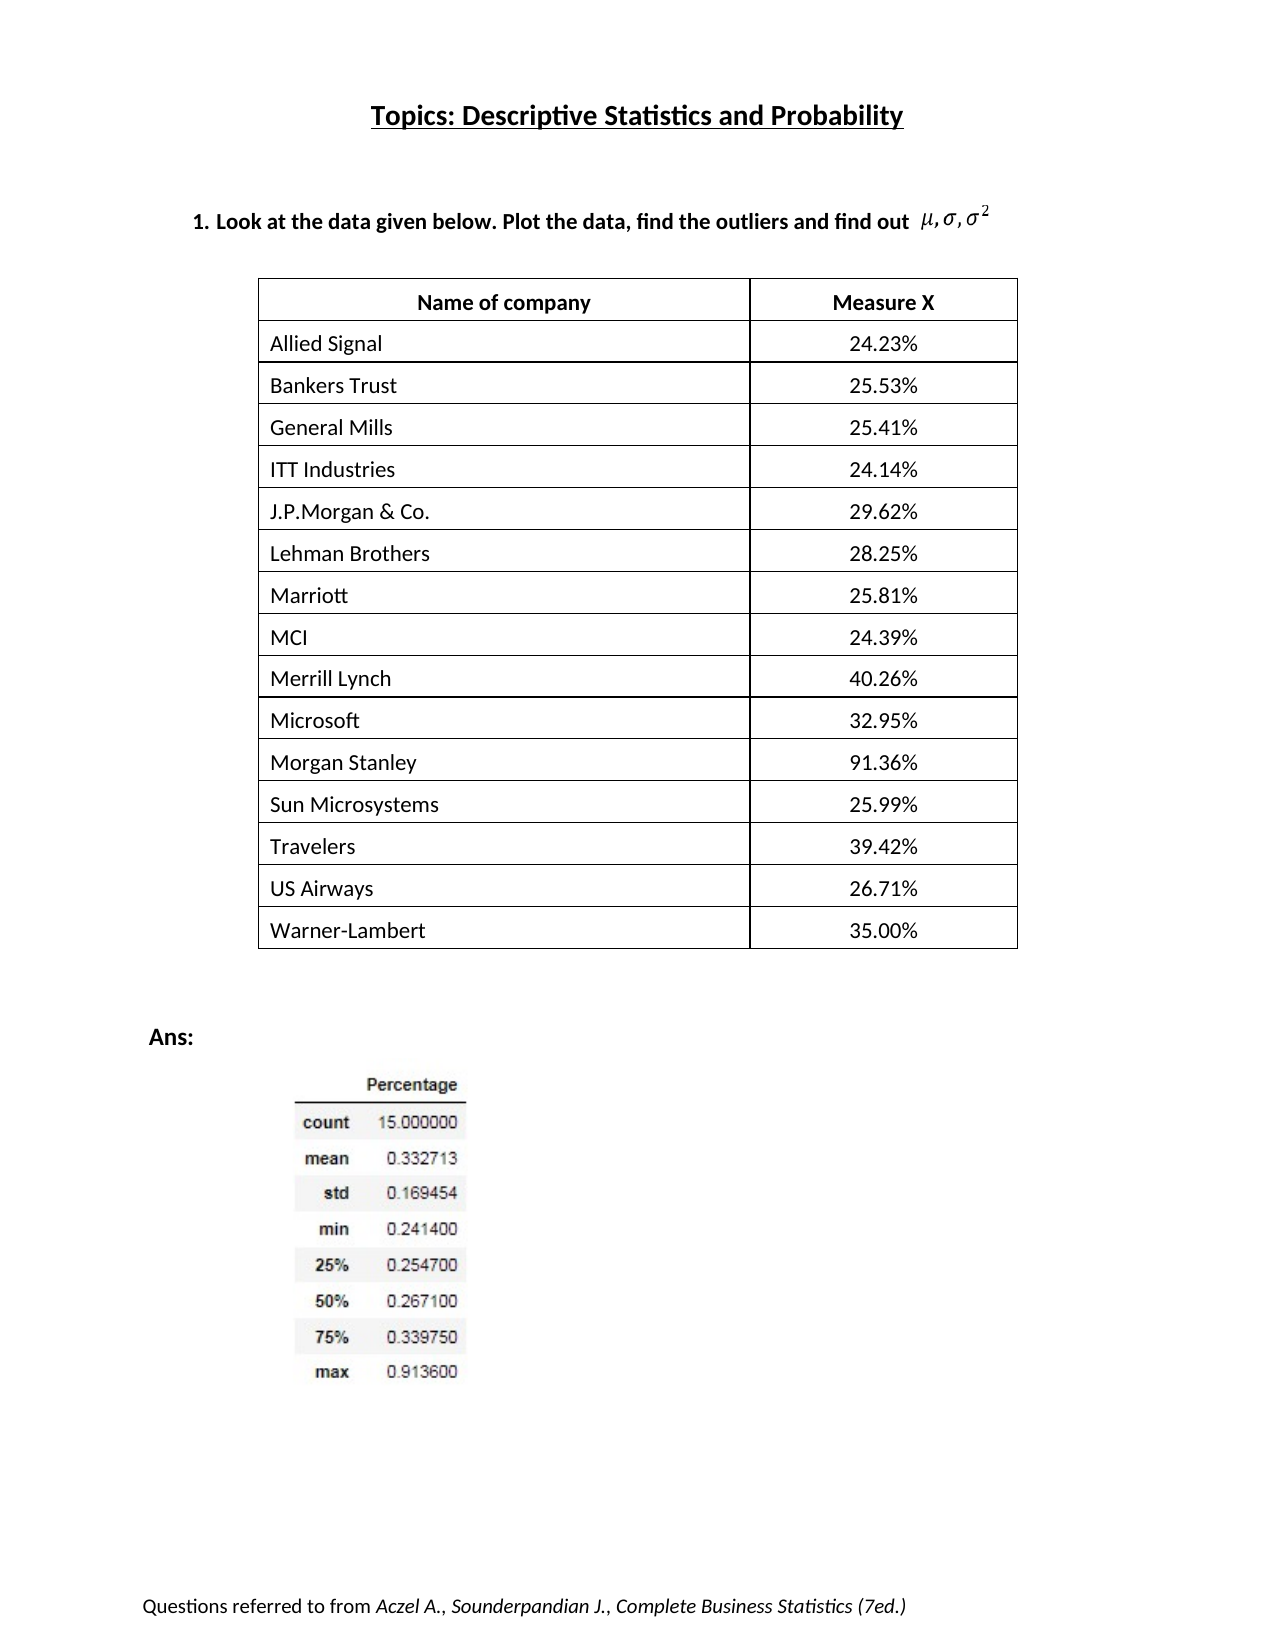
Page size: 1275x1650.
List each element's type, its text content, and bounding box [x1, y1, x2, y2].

table_cell 26.71% [751, 865, 1017, 906]
table_cell 24.14% [751, 446, 1017, 487]
table_cell 32.95% [751, 698, 1017, 738]
table_cell Travelers [259, 823, 749, 864]
table_cell Allied Signal [259, 321, 749, 361]
table_cell 25.53% [751, 363, 1017, 403]
table_cell US Airways [259, 865, 749, 906]
table_cell 24.23% [751, 321, 1017, 361]
table_cell Lehman Brothers [259, 530, 749, 571]
table_cell 25.99% [751, 781, 1017, 822]
table_header Measure X [751, 279, 1017, 319]
table_cell Microsoft [259, 698, 749, 738]
table_cell 91.36% [751, 739, 1017, 780]
picture [292, 1058, 479, 1389]
table_cell MCI [259, 614, 749, 654]
table_cell Morgan Stanley [259, 739, 749, 780]
subtitle Ans: [148, 1021, 1127, 1051]
table_cell 24.39% [751, 614, 1017, 654]
table_cell Marriott [259, 572, 749, 613]
table_cell 25.41% [751, 404, 1017, 445]
table_cell J.P.Morgan & Co. [259, 488, 749, 529]
table_cell 40.26% [751, 656, 1017, 696]
table_cell ITT Industries [259, 446, 749, 487]
table_cell 35.00% [751, 907, 1017, 948]
table_cell Warner-Lambert [259, 907, 749, 948]
table_cell Merrill Lynch [259, 656, 749, 696]
table_cell General Mills [259, 404, 749, 445]
table_cell 39.42% [751, 823, 1017, 864]
table_cell 28.25% [751, 530, 1017, 571]
text 1. Look at the data given below. Plot the data, find the outliers and find out [142, 205, 988, 235]
table_cell Bankers Trust [259, 363, 749, 403]
table_header Name of company [259, 279, 749, 319]
table_cell Sun Microsystems [259, 781, 749, 822]
picture [920, 204, 989, 230]
text Topics: Descriptive Statistics and Probability [371, 97, 1126, 133]
table_cell 29.62% [751, 488, 1017, 529]
table_cell 25.81% [751, 572, 1017, 613]
